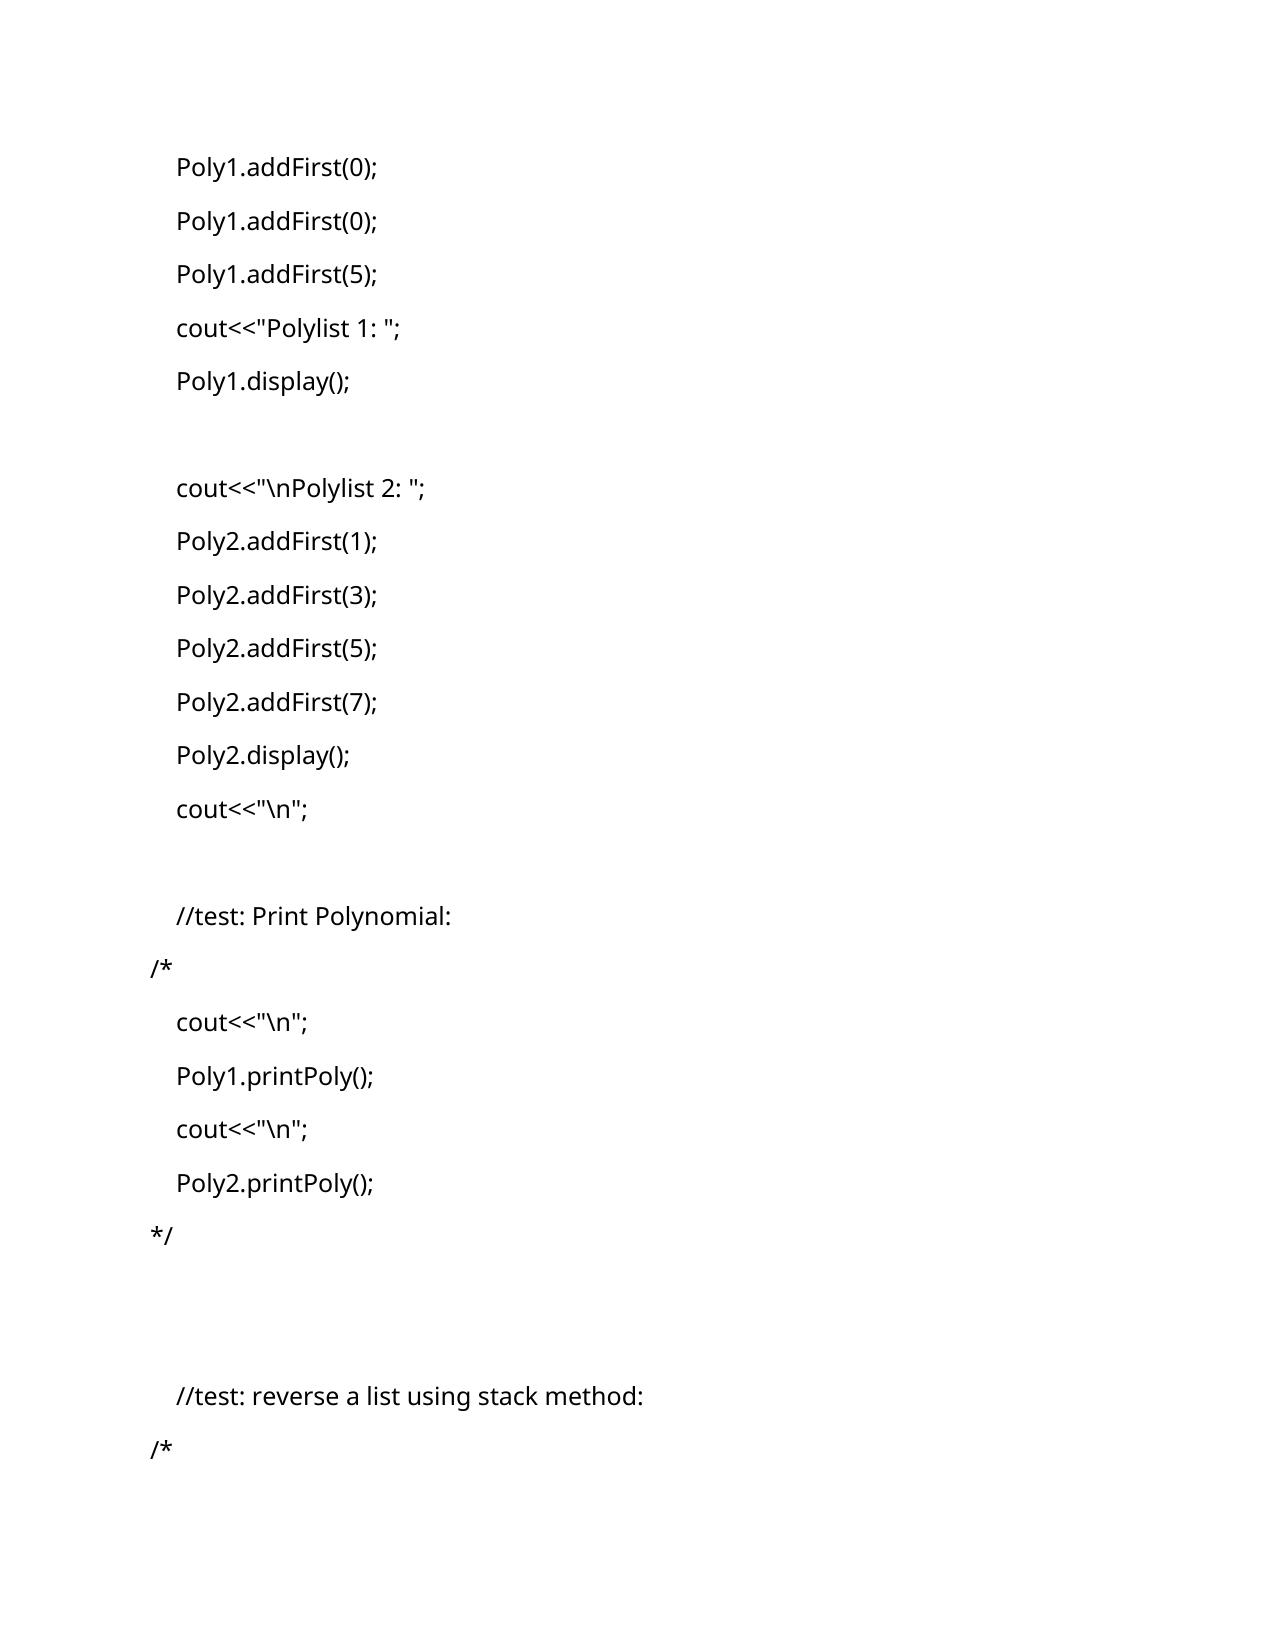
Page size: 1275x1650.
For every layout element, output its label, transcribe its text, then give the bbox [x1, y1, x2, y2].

text Poly2.addFirst(3); [150, 577, 1125, 612]
text */ [150, 1219, 1125, 1253]
text Poly1.addFirst(0); [150, 150, 1125, 184]
text Poly2.printPoly(); [150, 1165, 1125, 1199]
text cout<<"\n"; [150, 1112, 1125, 1146]
text /* [150, 952, 1125, 986]
text /* [150, 1432, 1125, 1467]
text Poly2.addFirst(5); [150, 631, 1125, 665]
text Poly1.printPoly(); [150, 1058, 1125, 1092]
text Poly2.display(); [150, 738, 1125, 772]
text cout<<"\n"; [150, 791, 1125, 825]
text //test: Print Polynomial: [150, 898, 1125, 932]
text cout<<"\nPolylist 2: "; [150, 471, 1125, 505]
text Poly1.addFirst(5); [150, 257, 1125, 291]
text cout<<"\n"; [150, 1005, 1125, 1039]
text Poly2.addFirst(1); [150, 524, 1125, 558]
text Poly2.addFirst(7); [150, 684, 1125, 718]
text cout<<"Polylist 1: "; [150, 310, 1125, 344]
text //test: reverse a list using stack method: [150, 1379, 1125, 1413]
text Poly1.display(); [150, 364, 1125, 398]
text Poly1.addFirst(0); [150, 203, 1125, 237]
